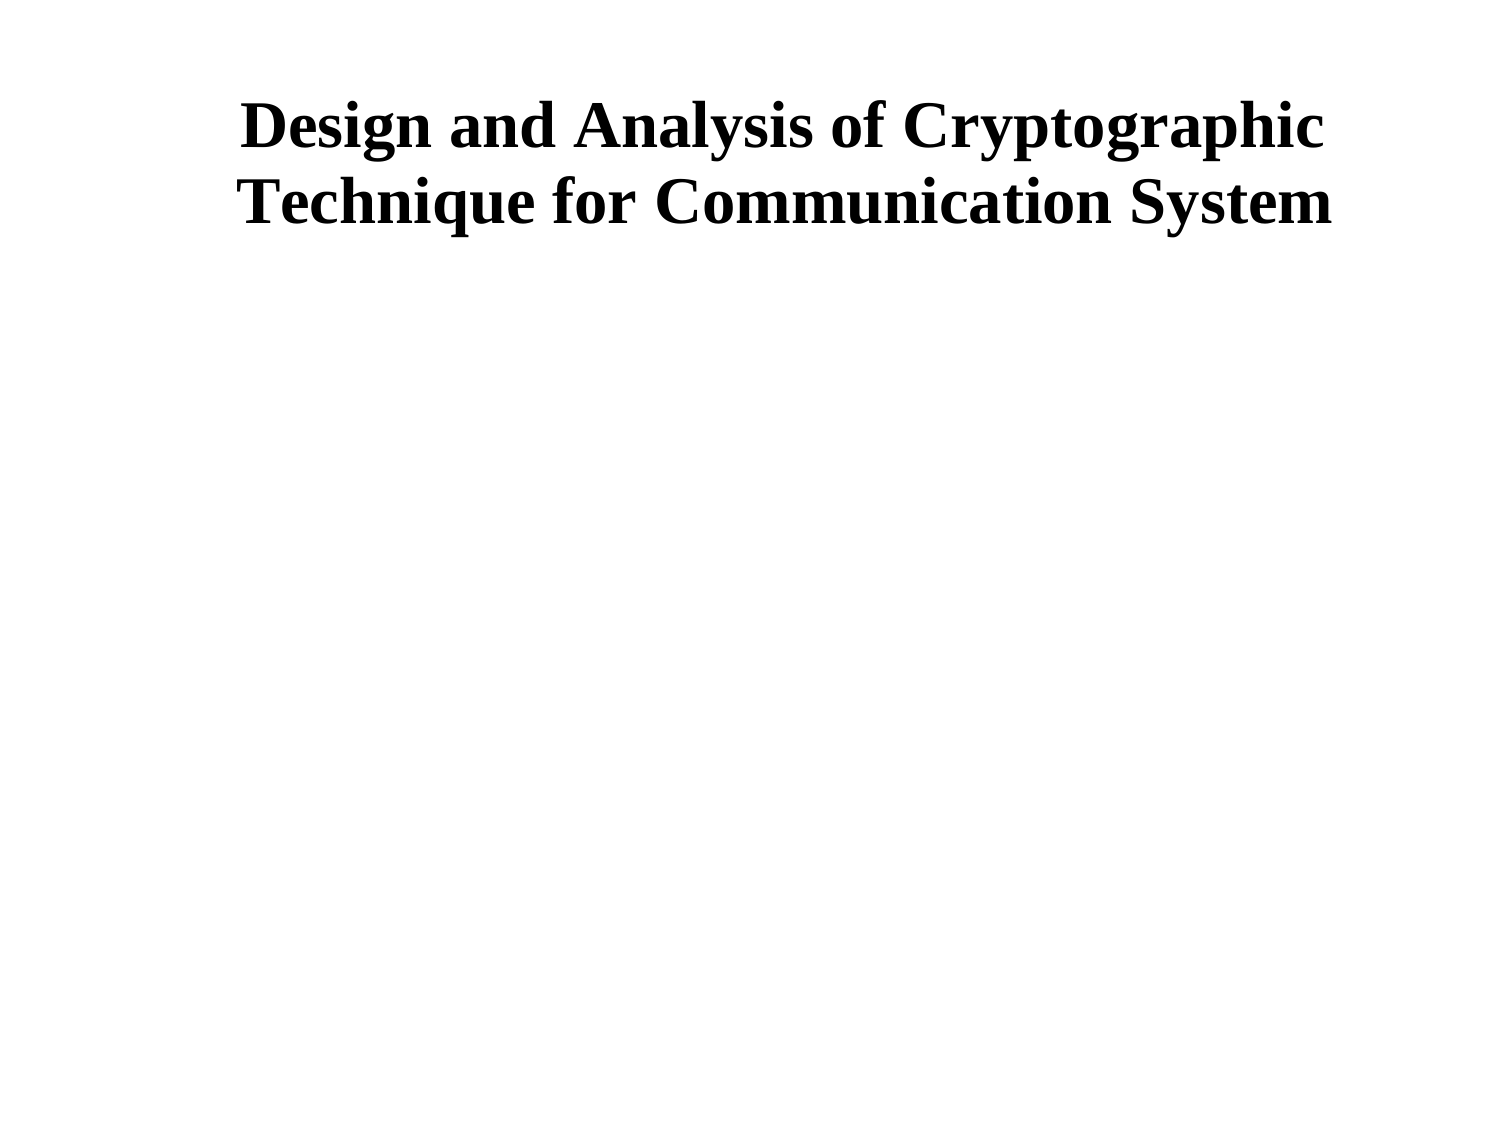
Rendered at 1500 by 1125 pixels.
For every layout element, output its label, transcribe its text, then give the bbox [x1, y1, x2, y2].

title Design and Analysis of Cryptographic Technique for Communication System [236, 85, 1336, 238]
